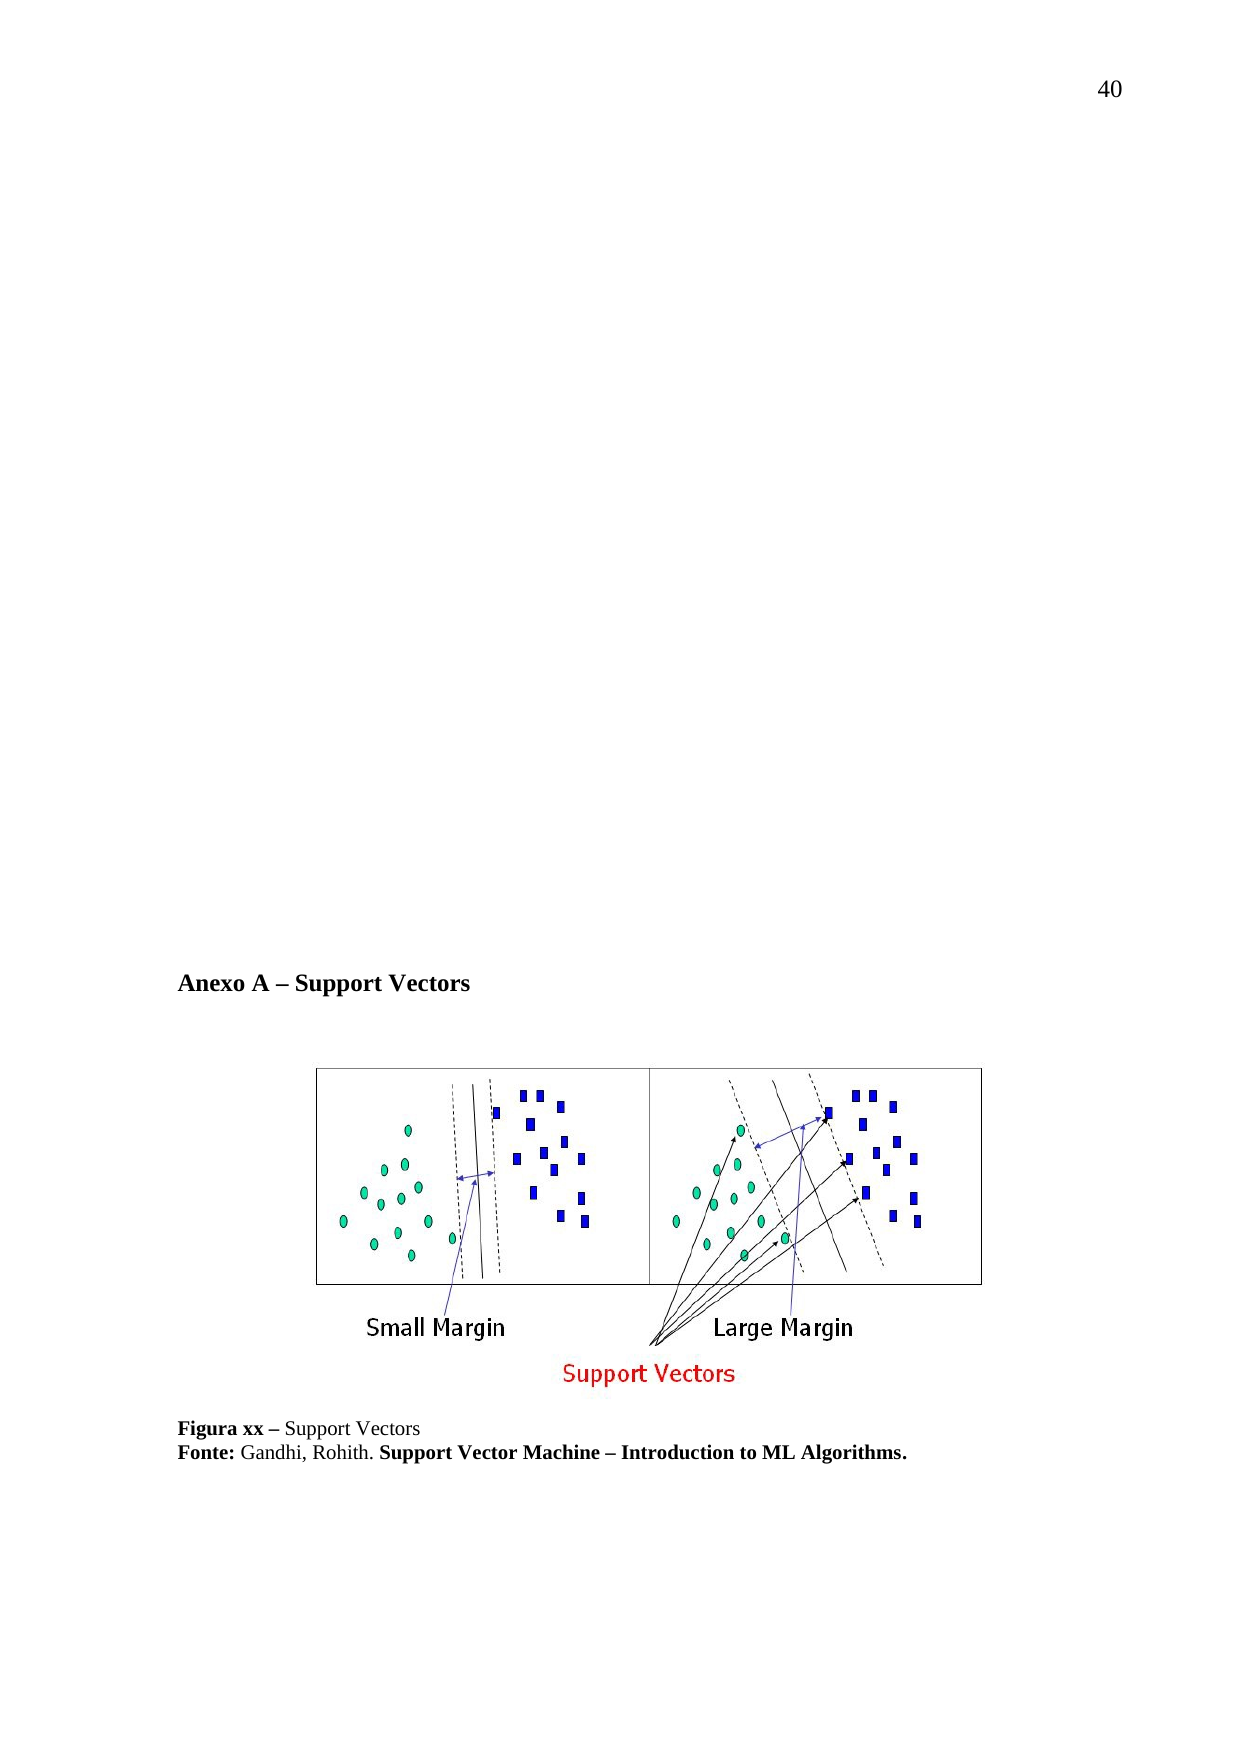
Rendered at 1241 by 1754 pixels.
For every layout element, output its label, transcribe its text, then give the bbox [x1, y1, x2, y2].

picture [297, 1039, 1002, 1404]
text Figura xx – Support Vectors [177, 1416, 1122, 1440]
text Fonte: Gandhi, Rohith. Support Vector Machine – Introduction to ML Algorithms. [177, 1440, 1122, 1464]
list Anexo A – Support Vectors [177, 968, 1122, 997]
